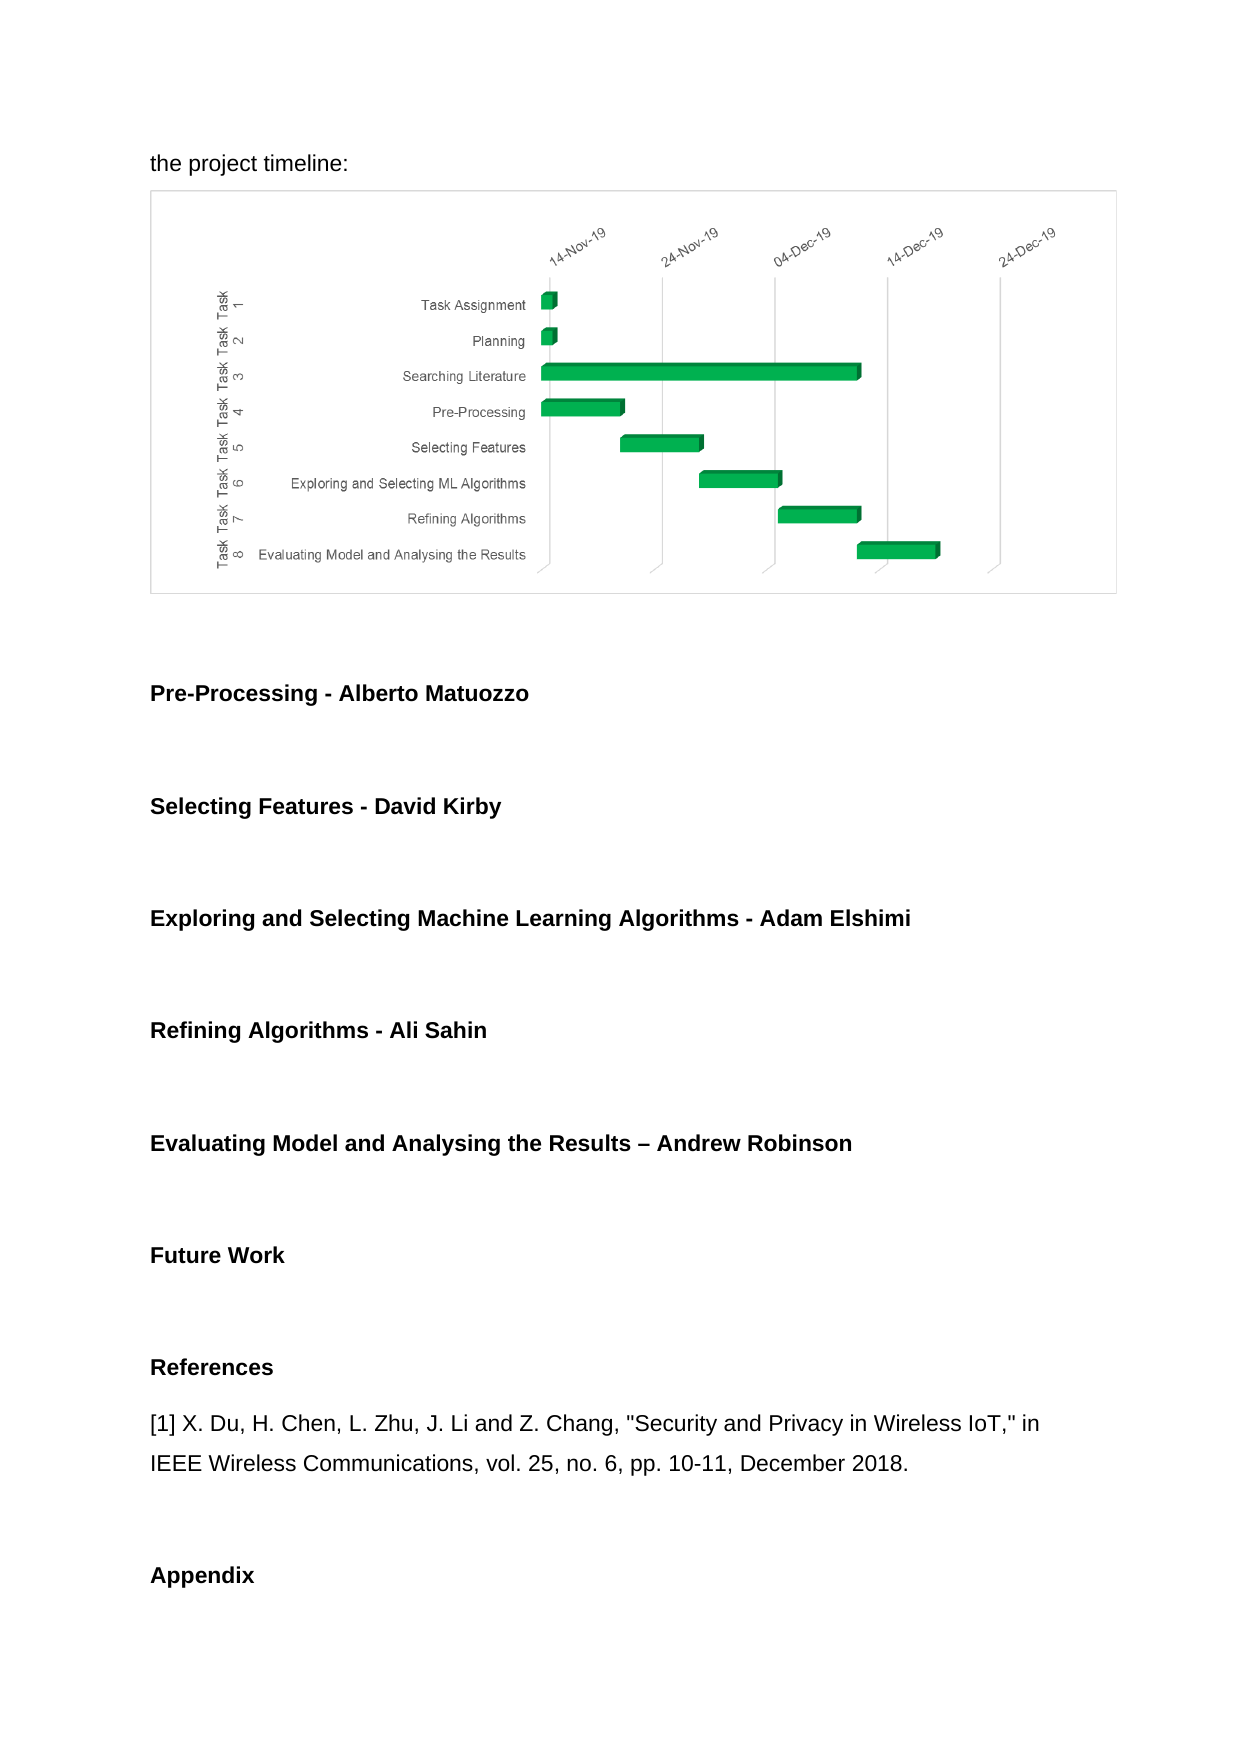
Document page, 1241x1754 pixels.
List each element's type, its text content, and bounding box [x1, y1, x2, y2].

text Pre-Processing - Alberto Matuozzo [150, 680, 1090, 707]
text Selecting Features - David Kirby [150, 793, 1090, 819]
text References [150, 1354, 1090, 1381]
text Appendix [150, 1562, 1090, 1588]
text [150, 150, 1090, 190]
text Exploring and Selecting Machine Learning Algorithms - Adam Elshimi [150, 905, 1090, 931]
text [1] X. Du, H. Chen, L. Zhu, J. Li and Z. Chang, "Security and Privacy in Wireless IoT," in IEEE Wireless Communications, vol. 25, no. 6, pp. 10-11, December 2018. [150, 1410, 1090, 1476]
text Evaluating Model and Analysing the Results – Andrew Robinson [150, 1129, 1090, 1156]
text Refining Algorithms - Ali Sahin [150, 1017, 1090, 1044]
text Future Work [150, 1242, 1090, 1268]
picture [150, 190, 1117, 594]
